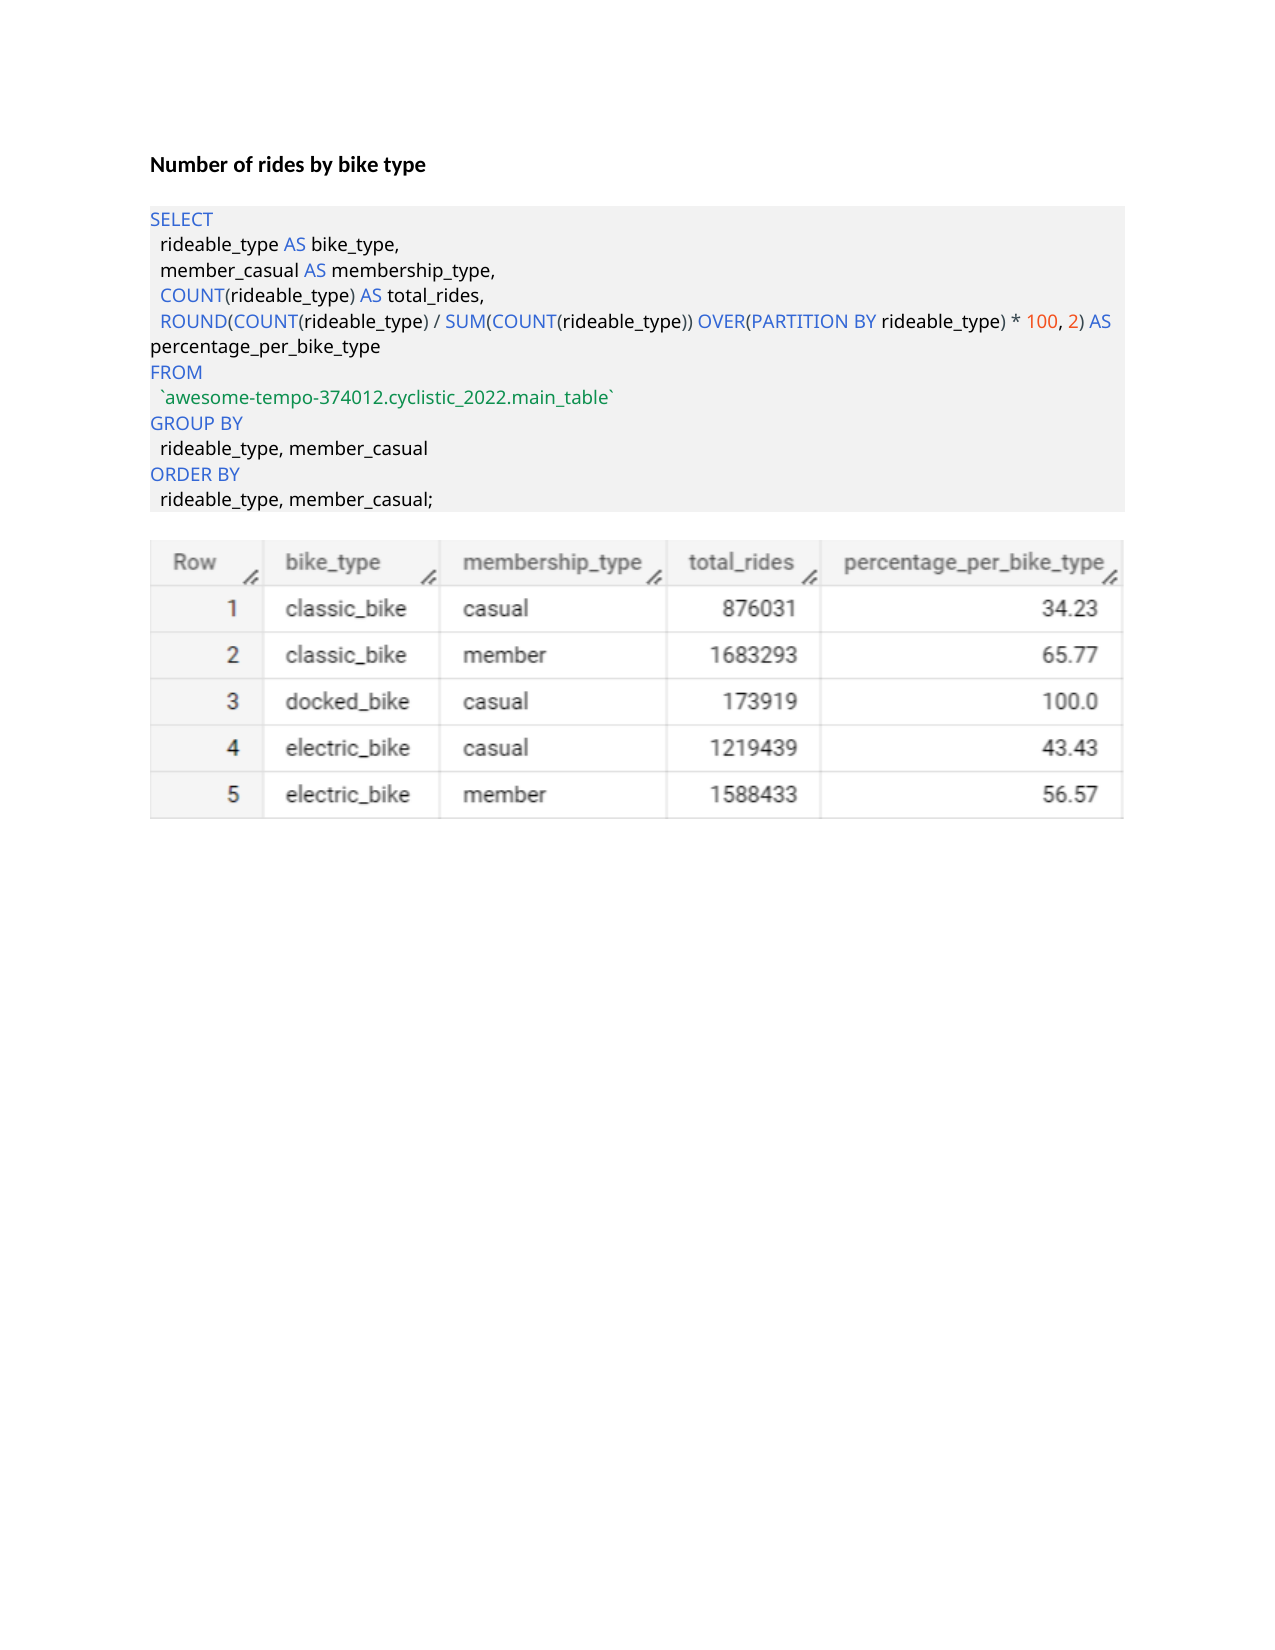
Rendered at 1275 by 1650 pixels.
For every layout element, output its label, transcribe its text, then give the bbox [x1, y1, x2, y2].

text FROM [150, 359, 1125, 385]
text rideable_type AS bike_type, [150, 232, 1125, 257]
text `awesome-tempo-374012.cyclistic_2022.main_table` [150, 385, 1125, 410]
text ROUND(COUNT(rideable_type) / SUM(COUNT(rideable_type)) OVER(PARTITION BY rideable_type) * 100, 2) AS percentage_per_bike_type [150, 308, 1125, 359]
text rideable_type, member_casual; [150, 487, 1125, 512]
text Number of rides by bike type [150, 150, 1125, 178]
text SELECT [150, 206, 1125, 232]
text GROUP BY [150, 410, 1125, 436]
text COUNT(rideable_type) AS total_rides, [150, 283, 1125, 308]
text member_casual AS membership_type, [150, 257, 1125, 283]
text rideable_type, member_casual [150, 436, 1125, 461]
picture [150, 540, 1124, 819]
text ORDER BY [150, 461, 1125, 487]
